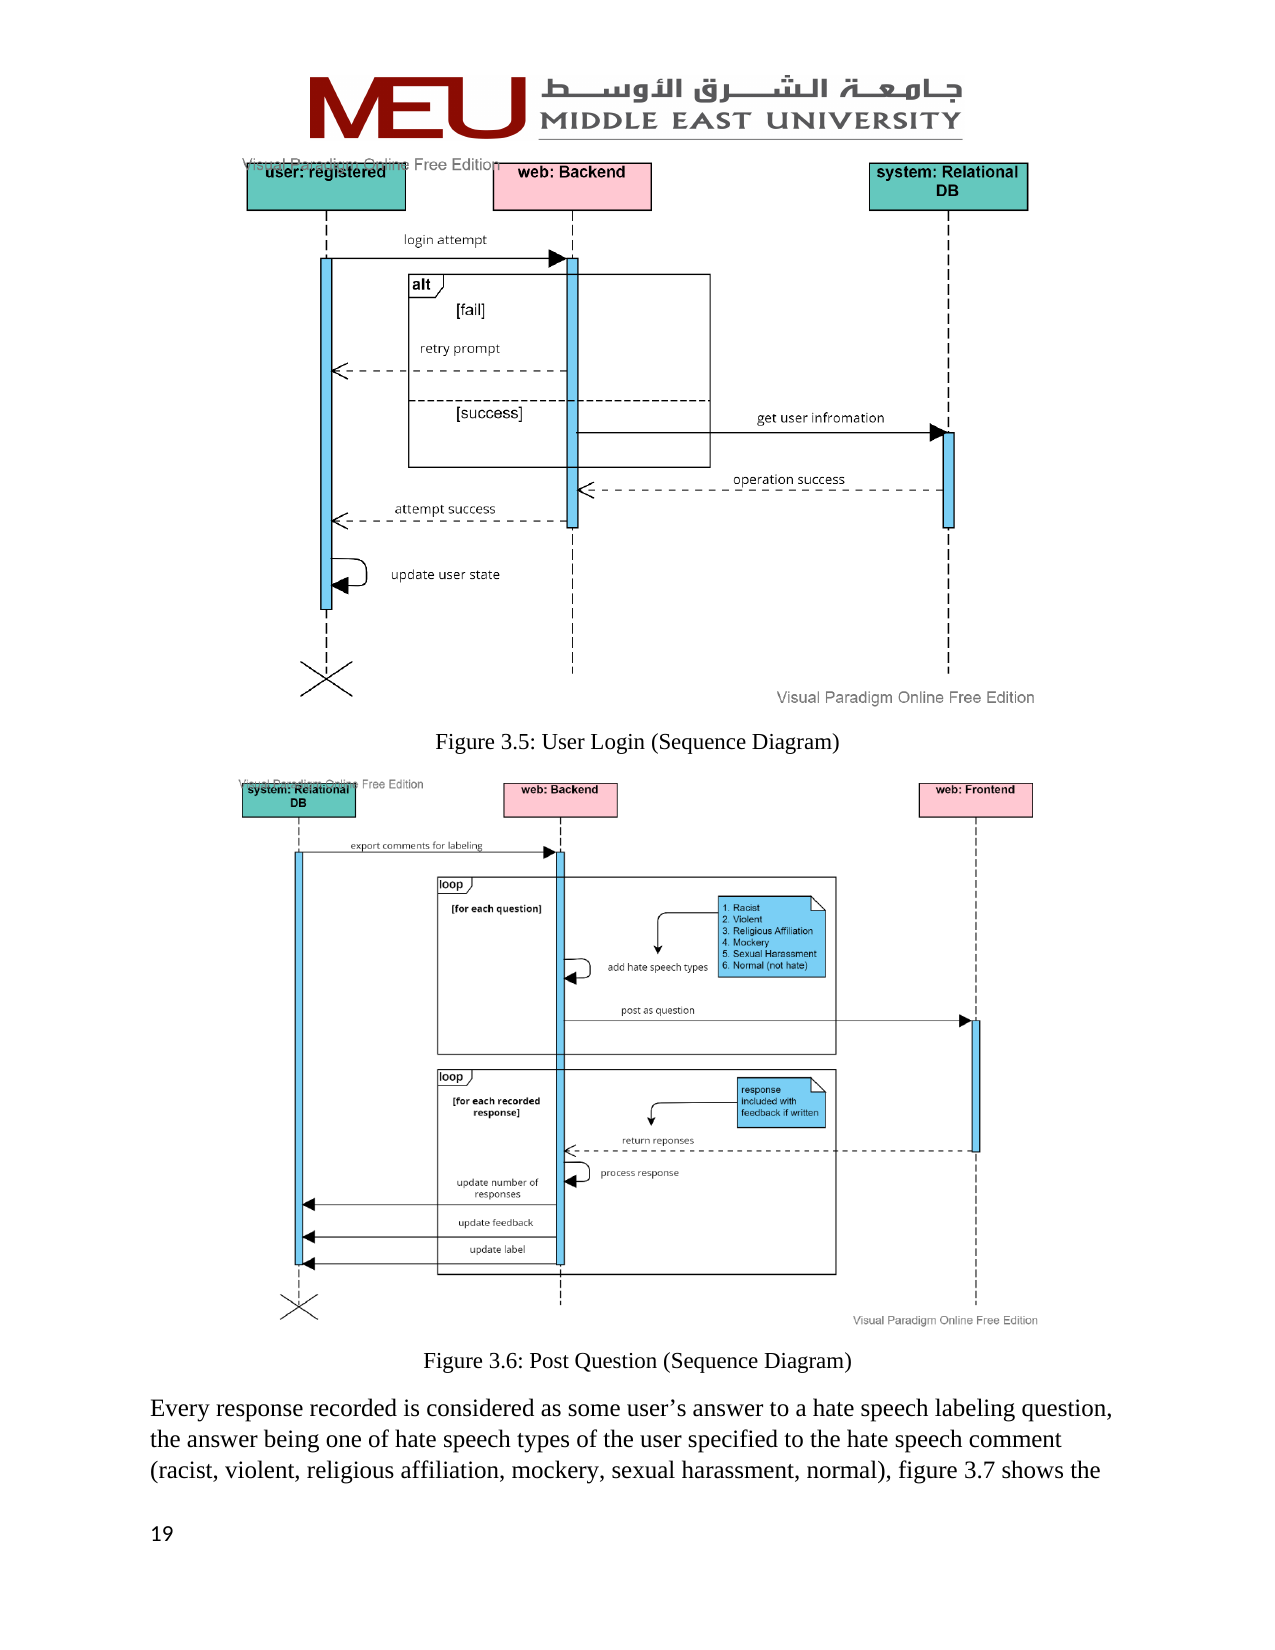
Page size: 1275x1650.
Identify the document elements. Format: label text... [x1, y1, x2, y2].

picture [232, 773, 1043, 1329]
picture [233, 150, 1042, 710]
text Figure 3.6: Post Question (Sequence Diagram) [150, 1348, 1125, 1374]
text Figure 3.5: User Login (Sequence Diagram) [150, 728, 1125, 754]
picture [310, 75, 965, 141]
